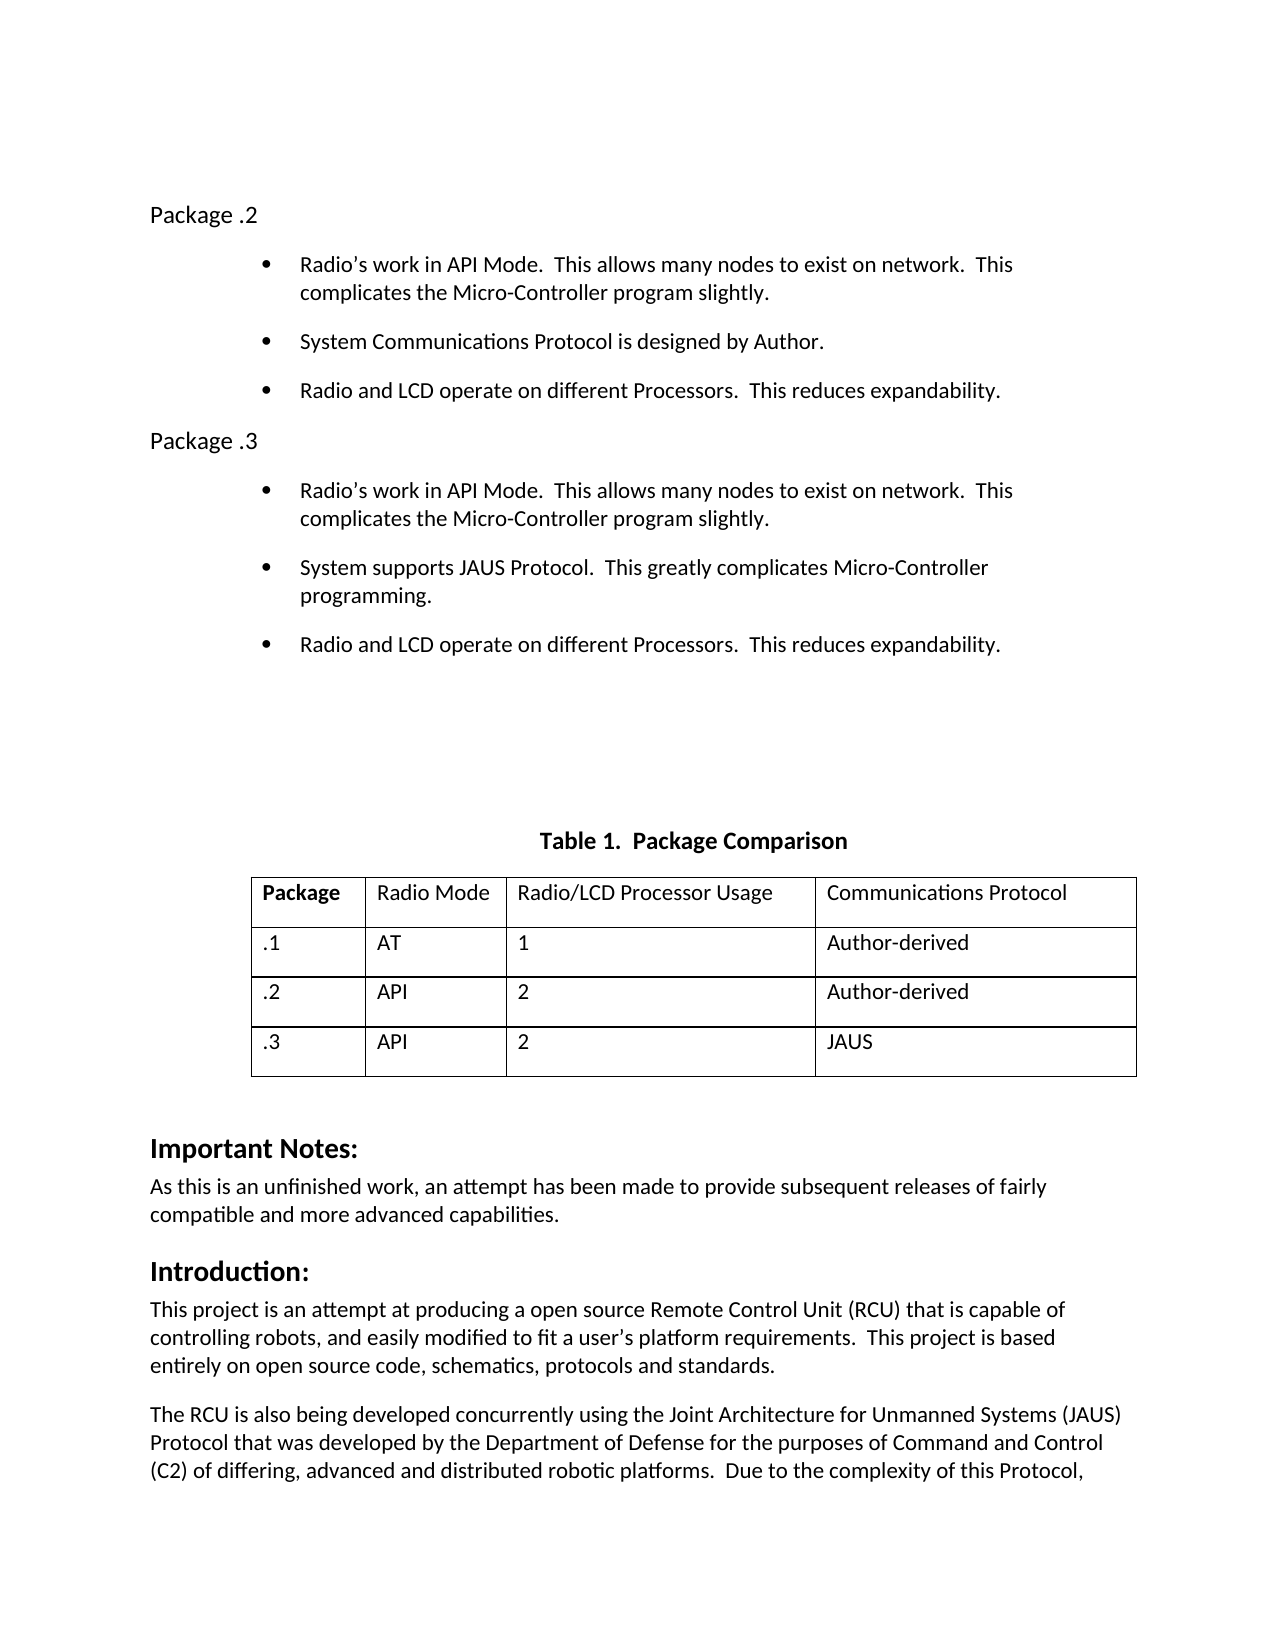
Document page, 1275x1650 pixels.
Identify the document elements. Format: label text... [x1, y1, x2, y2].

table_cell 2 [507, 978, 815, 1026]
table_cell API [366, 978, 506, 1026]
table_cell .1 [252, 928, 365, 976]
table_cell AT [366, 928, 506, 976]
table_cell 1 [507, 928, 815, 976]
list Radio’s work in API Mode. This allows many nodes to exist on network. This complicates the Micro-Controller program slightly. [262, 250, 1125, 306]
subtitle Important Notes: [150, 1130, 1125, 1166]
text Package .2 [150, 199, 1125, 229]
subtitle Introduction: [150, 1253, 1125, 1289]
text Table 1. Package Comparison [262, 825, 1125, 856]
table_header Radio/LCD Processor Usage [507, 878, 815, 927]
table_cell Author-derived [816, 978, 1136, 1026]
text Package .3 [150, 425, 1125, 455]
table_header Radio Mode [366, 878, 506, 927]
table_cell API [366, 1028, 506, 1076]
text As this is an unfinished work, an attempt has been made to provide subsequent releases of fairly compatible and more advanced capabilities. [150, 1172, 1125, 1228]
list Radio and LCD operate on different Processors. This reduces expandability. [262, 630, 1125, 658]
table_cell JAUS [816, 1028, 1136, 1076]
text This project is an attempt at producing a open source Remote Control Unit (RCU) that is capable of controlling robots, and easily modified to fit a user’s platform requirements. This project is based entirely on open source code, schematics, protocols and standards. [150, 1295, 1125, 1379]
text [150, 1400, 1125, 1484]
table_cell 2 [507, 1028, 815, 1076]
list System supports JAUS Protocol. This greatly complicates Micro-Controller programming. [262, 553, 1125, 609]
table_header Communications Protocol [816, 878, 1136, 927]
list System Communications Protocol is designed by Author. [262, 327, 1125, 355]
table_header Package [252, 878, 365, 927]
list Radio’s work in API Mode. This allows many nodes to exist on network. This complicates the Micro-Controller program slightly. [262, 476, 1125, 532]
list Radio and LCD operate on different Processors. This reduces expandability. [262, 376, 1125, 404]
table_cell .2 [252, 978, 365, 1026]
table_cell .3 [252, 1028, 365, 1076]
table_cell Author-derived [816, 928, 1136, 976]
